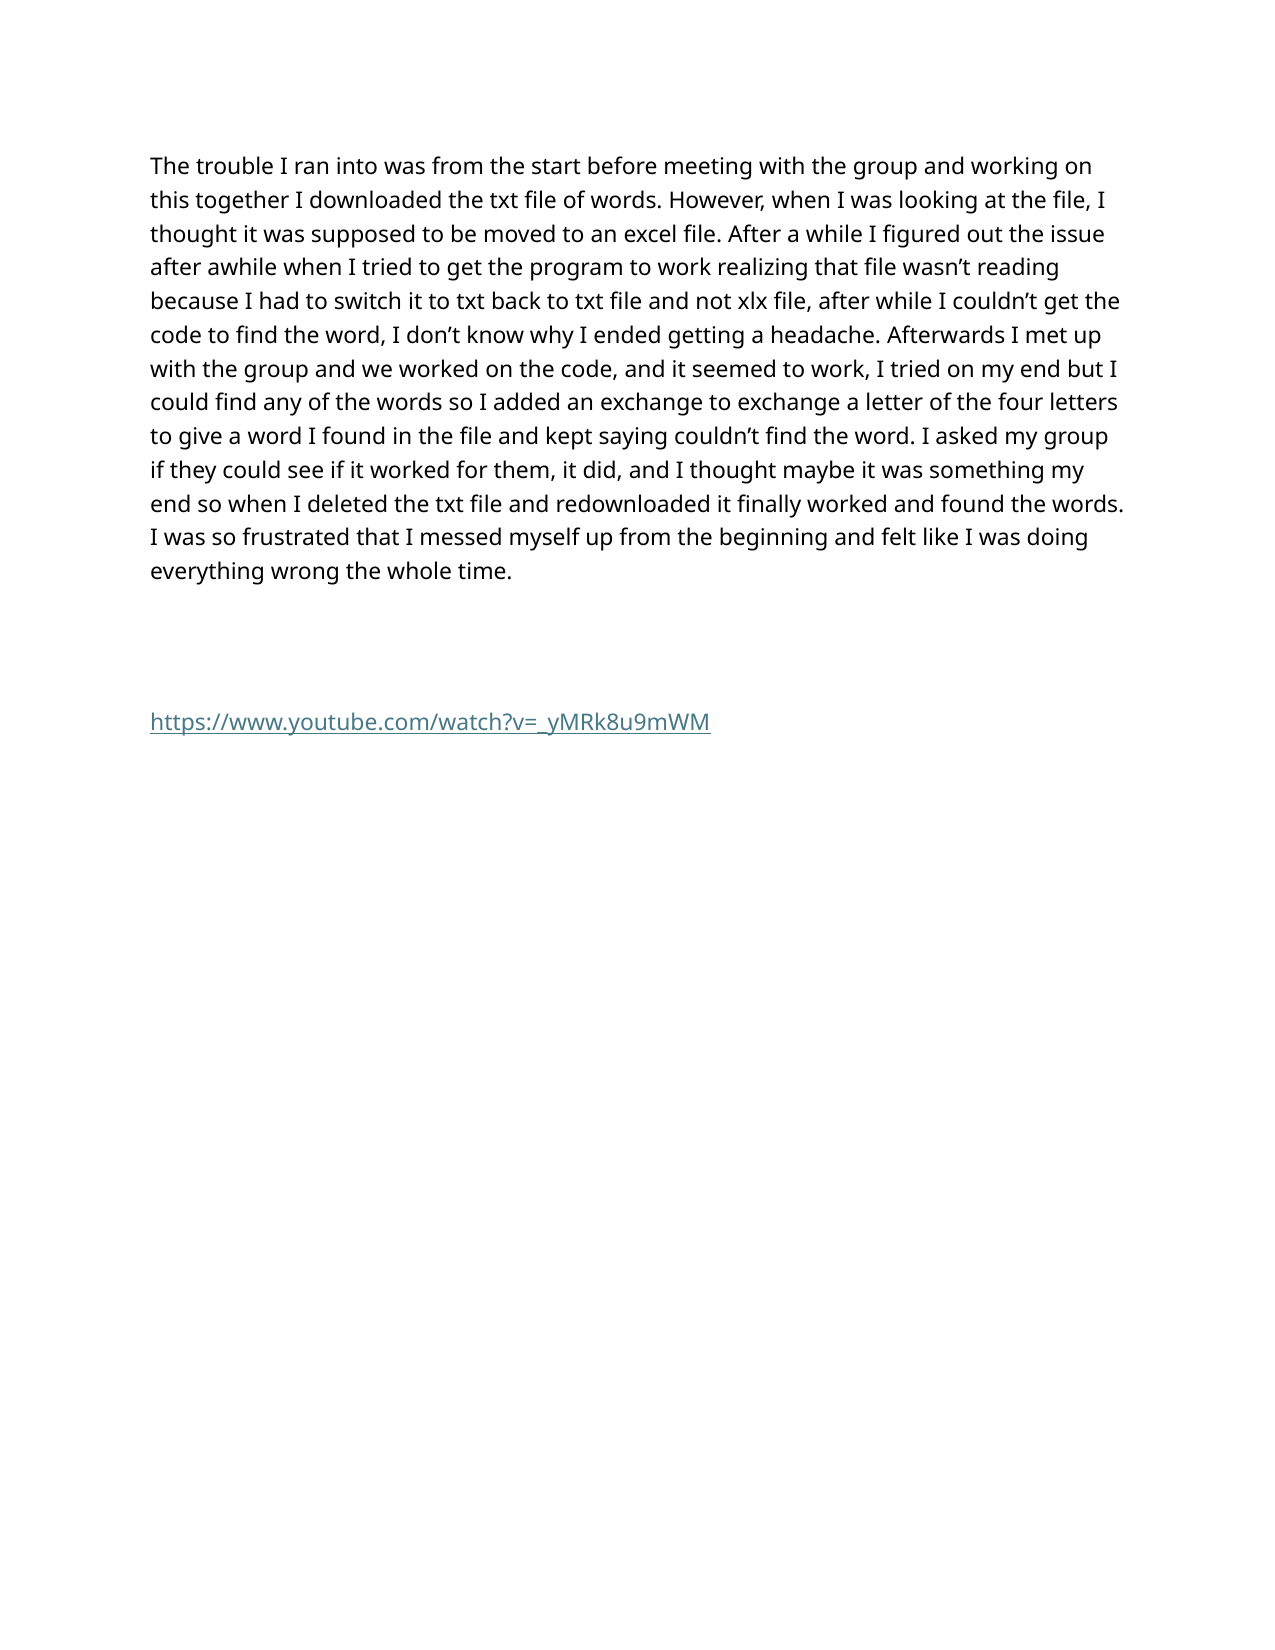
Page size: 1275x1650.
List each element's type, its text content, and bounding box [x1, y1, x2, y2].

text https://www.youtube.com/watch?v=_yMRk8u9mWM [150, 706, 1125, 737]
text The trouble I ran into was from the start before meeting with the group and working on this together I downloaded the txt file of words. However, when I was looking at the file, I thought it was supposed to be moved to an excel file. After a while I figured out the issue after awhile when I tried to get the program to work realizing that file wasn’t reading because I had to switch it to txt back to txt file and not xlx file, after while I couldn’t get the code to find the word, I don’t know why I ended getting a headache. Afterwards I met up with the group and we worked on the code, and it seemed to work, I tried on my end but I could find any of the words so I added an exchange to exchange a letter of the four letters to give a word I found in the file and kept saying couldn’t find the word. I asked my group if they could see if it worked for them, it did, and I thought maybe it was something my end so when I deleted the txt file and redownloaded it finally worked and found the words. I was so frustrated that I messed myself up from the beginning and felt like I was doing everything wrong the whole time. [150, 150, 1125, 586]
